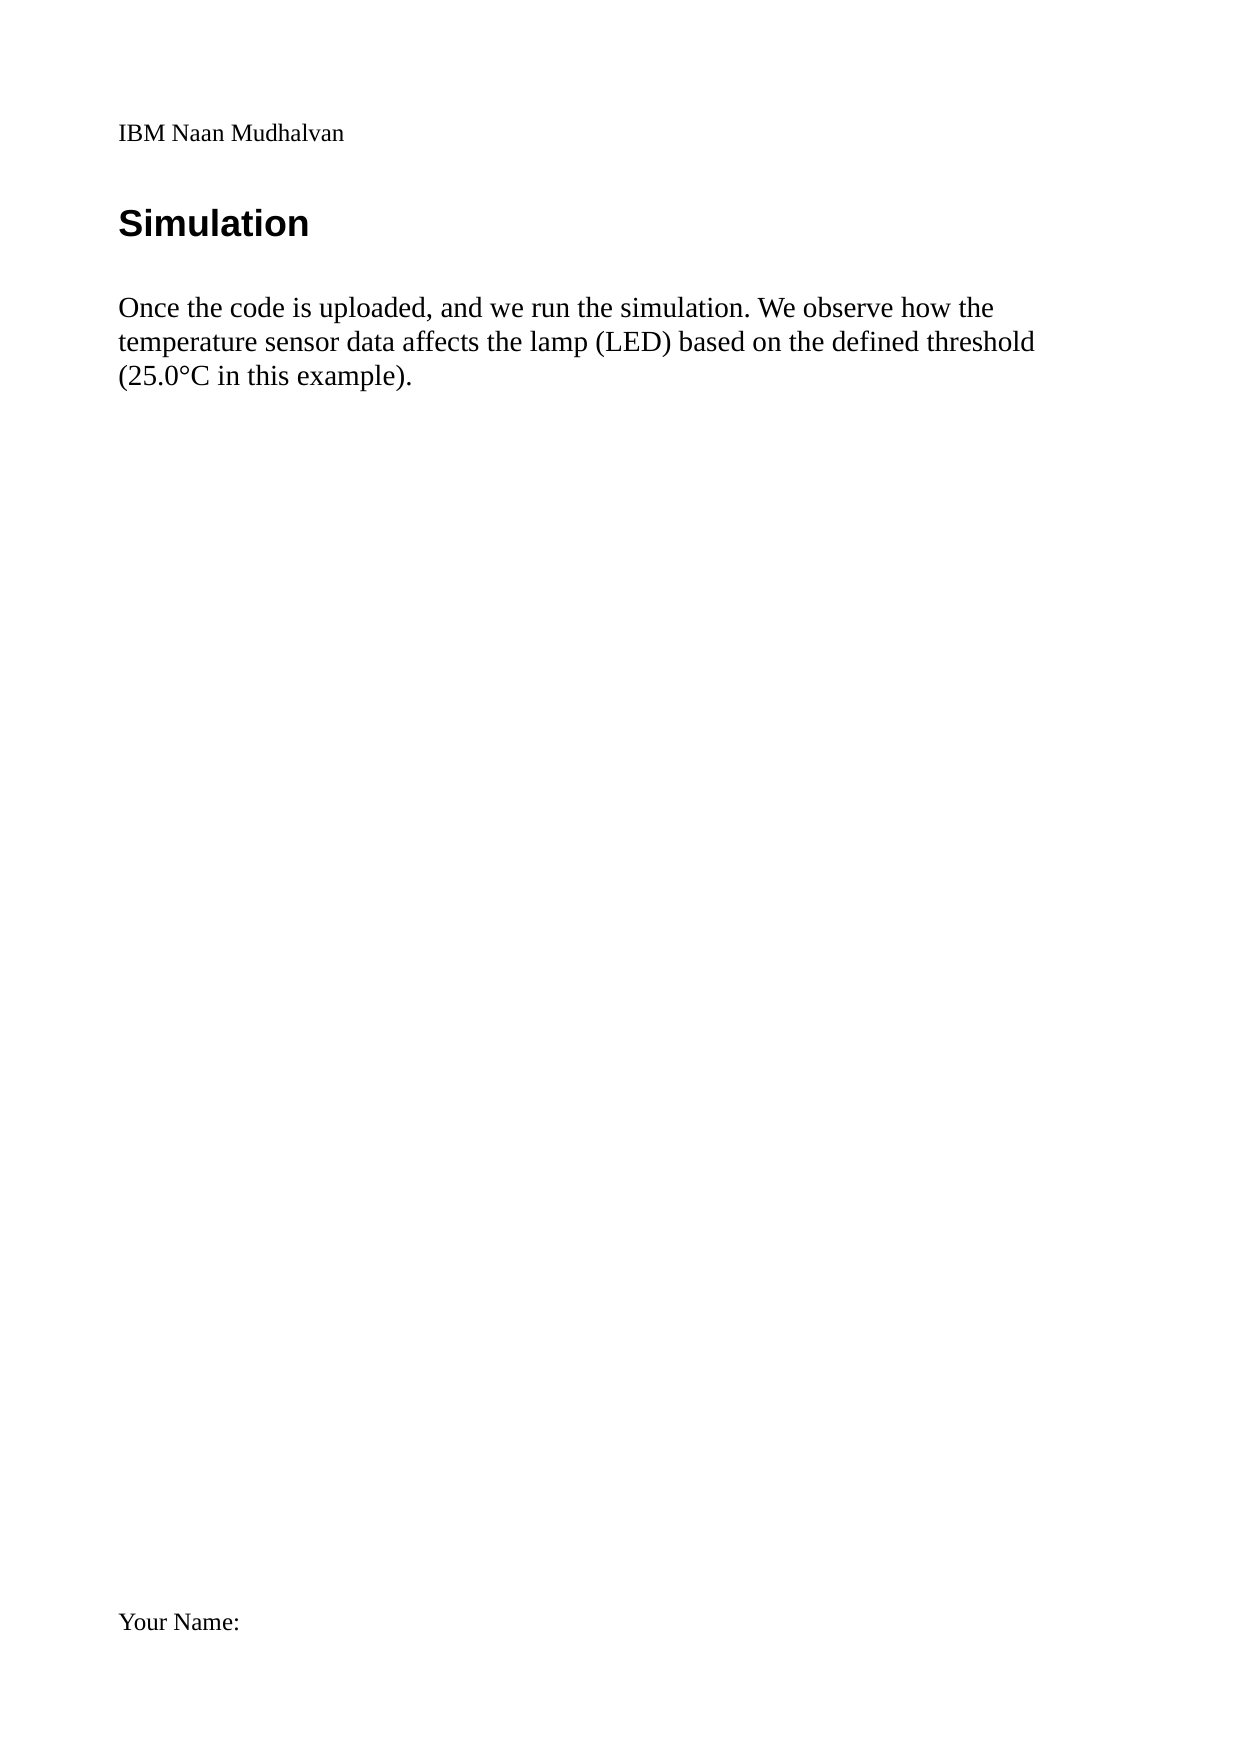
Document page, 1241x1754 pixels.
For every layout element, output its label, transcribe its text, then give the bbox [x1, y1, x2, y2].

subtitle Simulation [118, 201, 1122, 244]
text Once the code is uploaded, and we run the simulation. We observe how the temperature sensor data affects the lamp (LED) based on the defined threshold (25.0°C in this example). [118, 291, 1122, 391]
